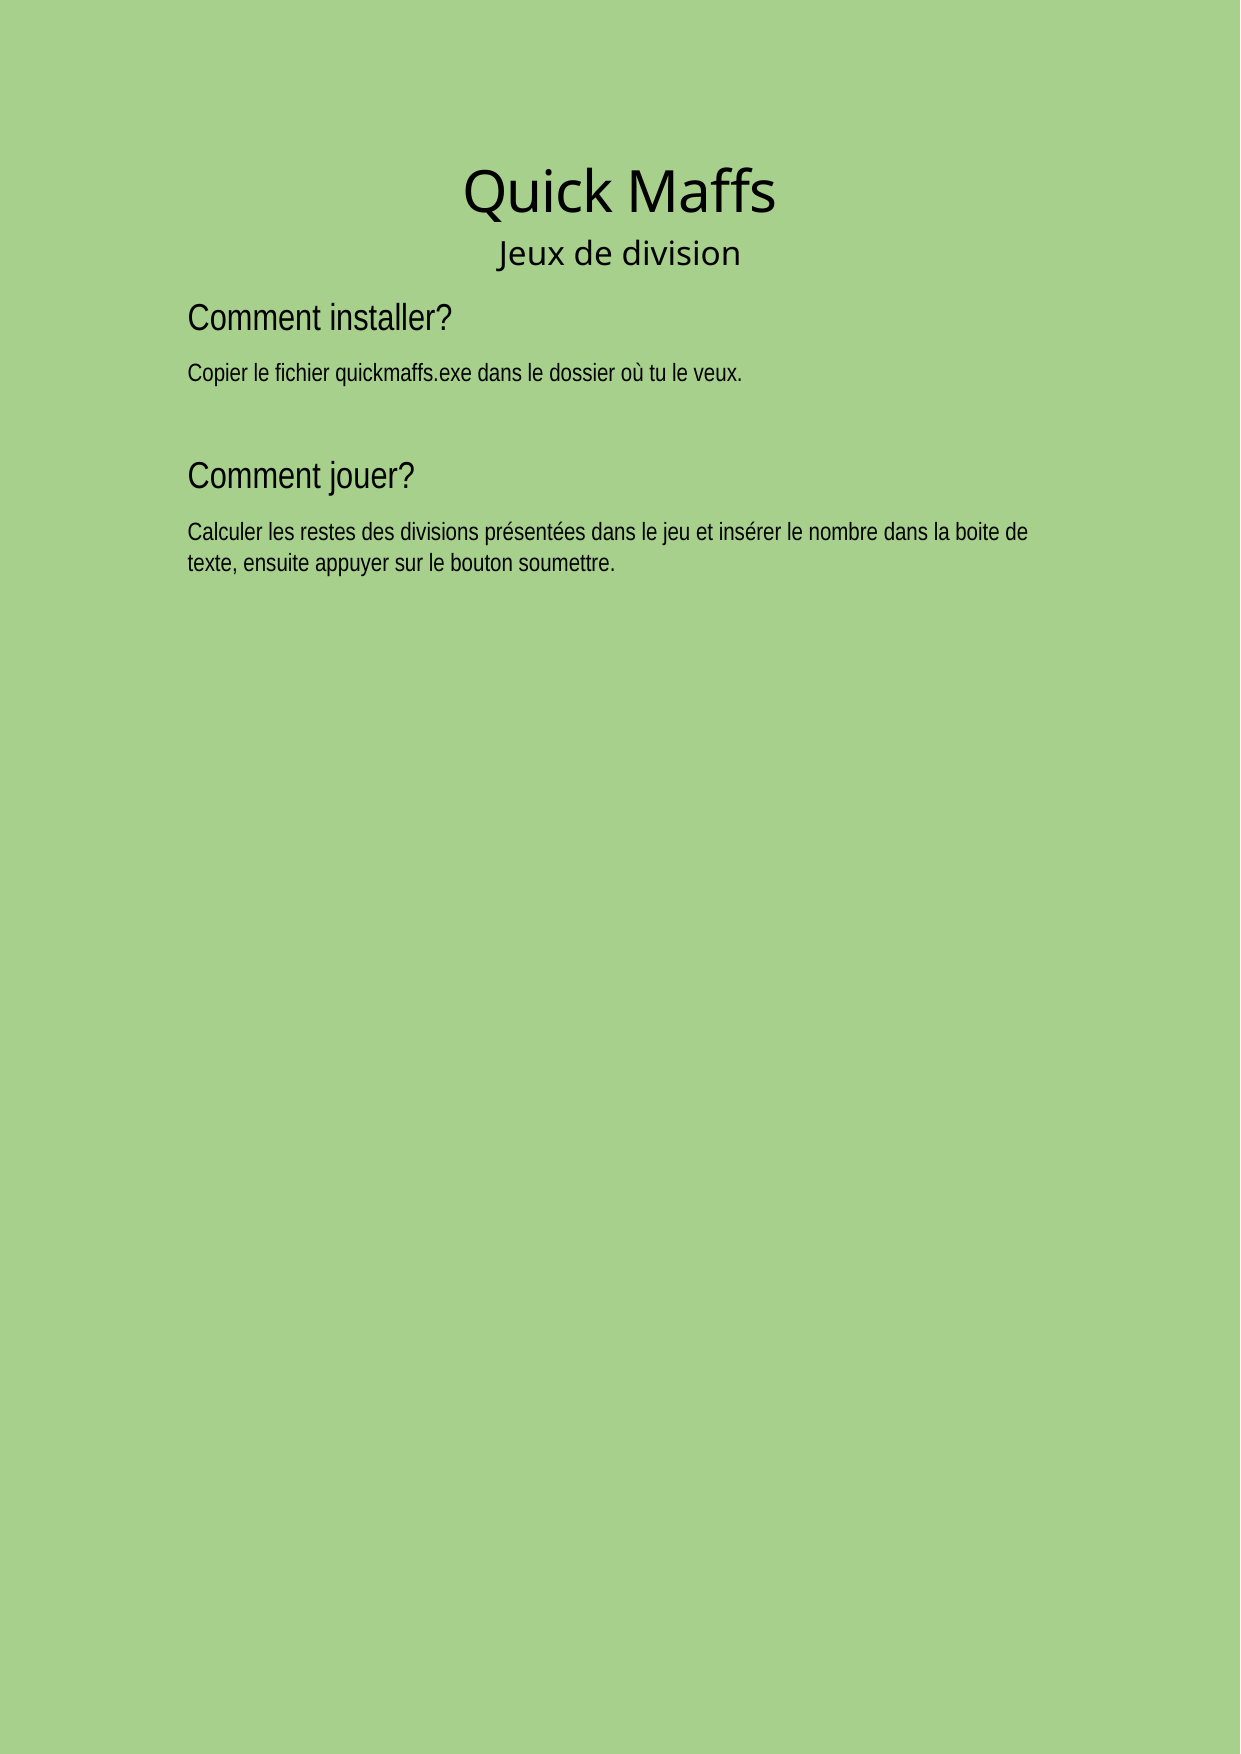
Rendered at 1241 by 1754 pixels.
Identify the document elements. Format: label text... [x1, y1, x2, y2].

text Calculer les restes des divisions présentées dans le jeu et insérer le nombre dans la boite de texte, ensuite appuyer sur le bouton soumettre. [187, 517, 1053, 576]
text Copier le fichier quickmaffs.exe dans le dossier où tu le veux. [187, 358, 1053, 387]
text Comment jouer? [187, 453, 1053, 496]
text Jeux de division [187, 229, 1053, 275]
text Comment installer? [187, 295, 1053, 338]
title Quick Maffs [187, 150, 1053, 229]
